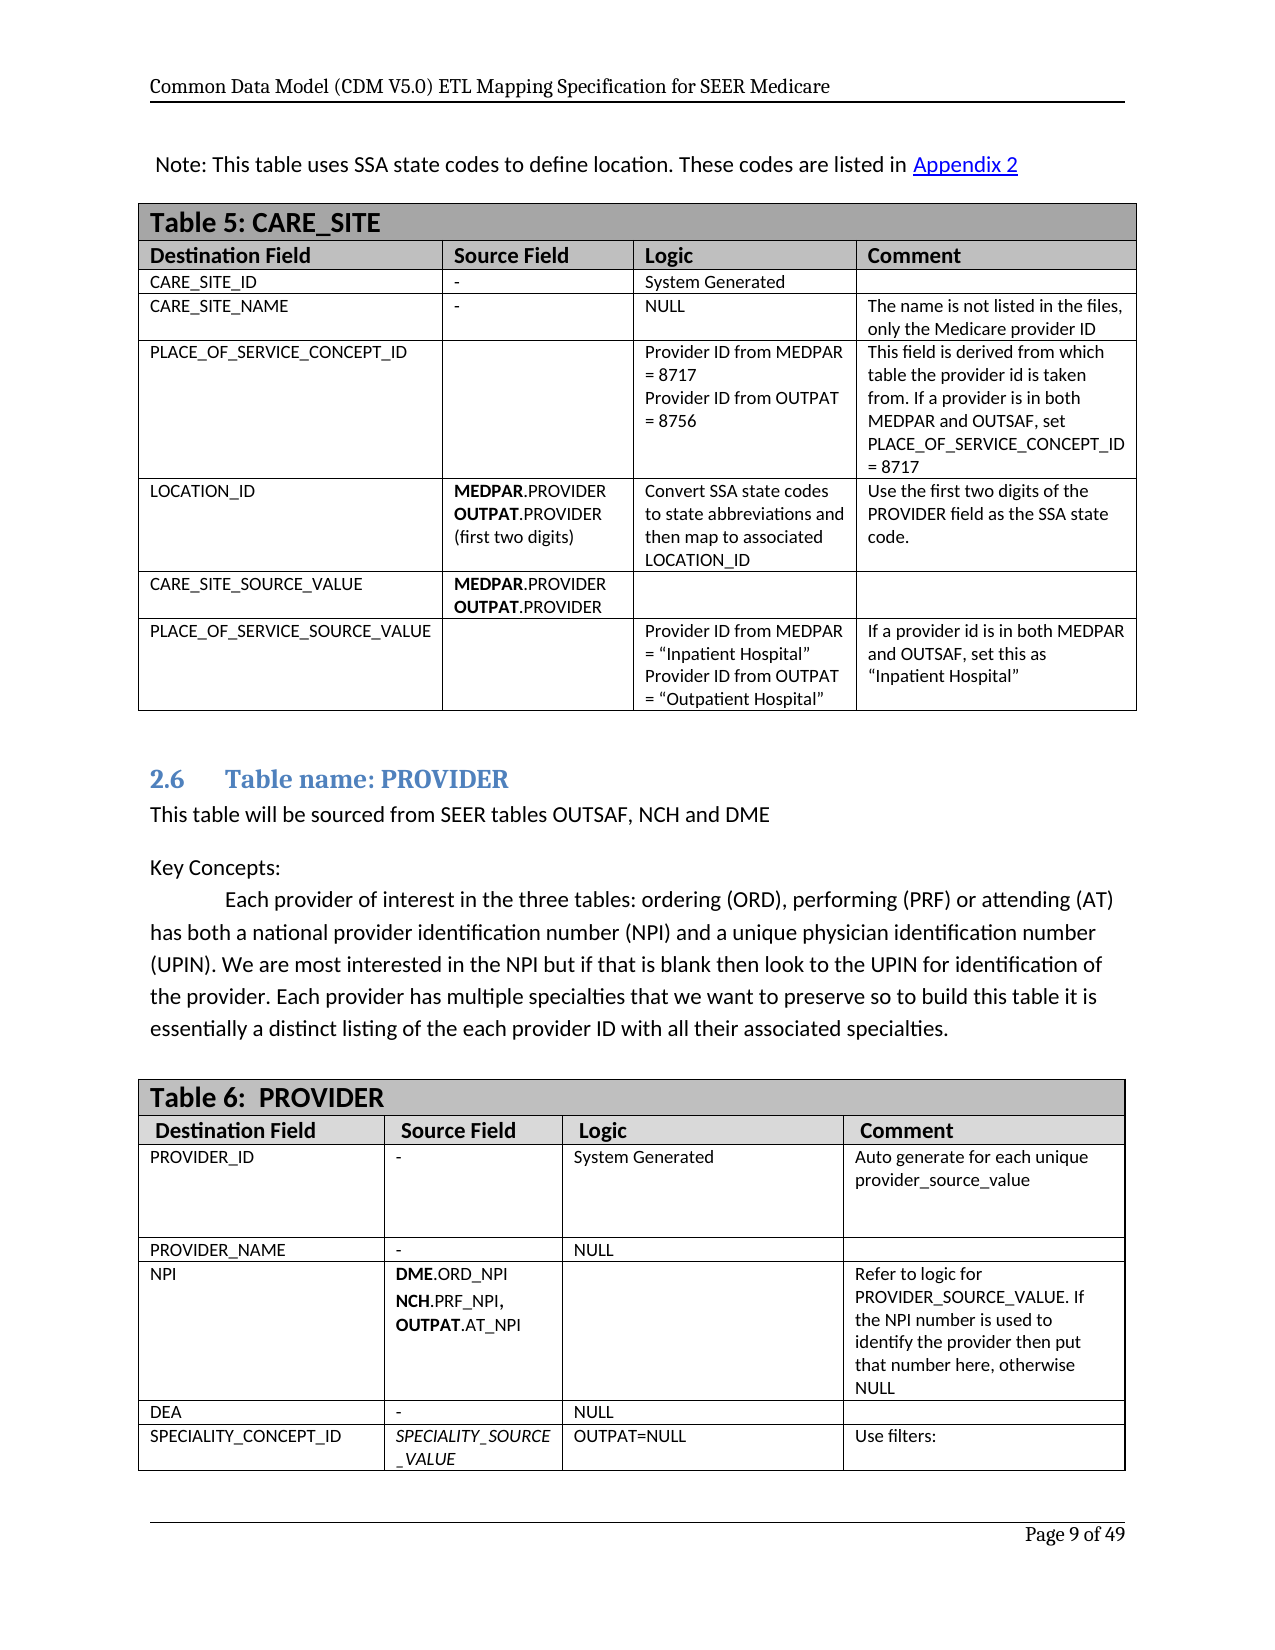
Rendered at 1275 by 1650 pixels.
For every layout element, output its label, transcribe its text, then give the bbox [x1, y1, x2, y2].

text Key Concepts: [150, 853, 1125, 881]
table_cell System Generated [563, 1145, 843, 1237]
table_cell CARE_SITE_SOURCE_VALUE [139, 572, 442, 618]
table_cell [857, 572, 1136, 618]
table_cell PROVIDER_NAME [139, 1238, 384, 1261]
table_cell Convert SSA state codes to state abbreviations and then map to associated LOCATION_ID [634, 479, 856, 571]
table_header Table 5: CARE_SITE [139, 204, 1136, 240]
table_cell This field is derived from which table the provider id is taken from. If a provider is in both MEDPAR and OUTSAF, set PLACE_OF_SERVICE_CONCEPT_ID = 8717 [857, 341, 1136, 478]
table_cell System Generated [634, 270, 856, 293]
table_cell Use the first two digits of the PROVIDER field as the SSA state code. [857, 479, 1136, 571]
table_cell NULL [563, 1401, 843, 1423]
table_cell If a provider id is in both MEDPAR and OUTSAF, set this as “Inpatient Hospital” [857, 619, 1136, 710]
table_header Table 6: PROVIDER [139, 1080, 1124, 1115]
table_cell - [443, 270, 633, 293]
table_cell - [443, 294, 633, 339]
table_cell [563, 1262, 843, 1399]
table_cell Logic [563, 1116, 843, 1144]
table_cell Provider ID from MEDPAR = “Inpatient Hospital” Provider ID from OUTPAT = “Outpatient Hospital” [634, 619, 856, 710]
table_cell [857, 270, 1136, 293]
table_cell [443, 619, 633, 710]
table_cell MEDPAR.PROVIDER OUTPAT.PROVIDER (first two digits) [443, 479, 633, 571]
table_cell - [385, 1145, 562, 1237]
table_cell Destination Field [139, 241, 442, 269]
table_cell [139, 1425, 384, 1470]
table_cell DEA [139, 1401, 384, 1423]
table_cell PLACE_OF_SERVICE_SOURCE_VALUE [139, 619, 442, 710]
table_cell Auto generate for each unique provider_source_value [844, 1145, 1124, 1237]
table_cell NPI [139, 1262, 384, 1399]
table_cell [563, 1425, 843, 1470]
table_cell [385, 1425, 562, 1470]
table_cell Comment [844, 1116, 1124, 1144]
table_cell - [385, 1401, 562, 1423]
subtitle 2.6 Table name: PROVIDER [150, 764, 1125, 796]
table_cell Logic [634, 241, 856, 269]
table_cell CARE_SITE_NAME [139, 294, 442, 339]
text Note: This table uses SSA state codes to define location. These codes are listed in Appendix 2 [150, 150, 1125, 178]
table_cell DME.ORD_NPI NCH.PRF_NPI, OUTPAT.AT_NPI [385, 1262, 562, 1399]
table_cell [844, 1238, 1124, 1261]
table_cell NULL [634, 294, 856, 339]
text Each provider of interest in the three tables: ordering (ORD), performing (PRF) or attending (AT) has both a national provider identification number (NPI) and a unique physician identification number (UPIN). We are most interested in the NPI but if that is blank then look to the UPIN for identification of the provider. Each provider has multiple specialties that we want to preserve so to build this table it is essentially a distinct listing of the each provider ID with all their associated specialties. [150, 885, 1125, 1042]
table_cell Destination Field [139, 1116, 384, 1144]
table_cell Provider ID from MEDPAR = 8717 Provider ID from OUTPAT = 8756 [634, 341, 856, 478]
table_cell Source Field [385, 1116, 562, 1144]
table_cell [844, 1401, 1124, 1423]
table_cell Refer to logic for PROVIDER_SOURCE_VALUE. If the NPI number is used to identify the provider then put that number here, otherwise NULL [844, 1262, 1124, 1399]
table_cell MEDPAR.PROVIDER OUTPAT.PROVIDER [443, 572, 633, 618]
table_cell [634, 572, 856, 618]
table_cell [443, 341, 633, 478]
table_cell NULL [563, 1238, 843, 1261]
table_cell The name is not listed in the files, only the Medicare provider ID [857, 294, 1136, 339]
table_cell PROVIDER_ID [139, 1145, 384, 1237]
table_cell LOCATION_ID [139, 479, 442, 571]
table_cell PLACE_OF_SERVICE_CONCEPT_ID [139, 341, 442, 478]
table_cell Source Field [443, 241, 633, 269]
table_cell - [385, 1238, 562, 1261]
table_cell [844, 1425, 1124, 1470]
table_cell Comment [857, 241, 1136, 269]
text This table will be sourced from SEER tables OUTSAF, NCH and DME [150, 800, 1125, 828]
table_cell CARE_SITE_ID [139, 270, 442, 293]
